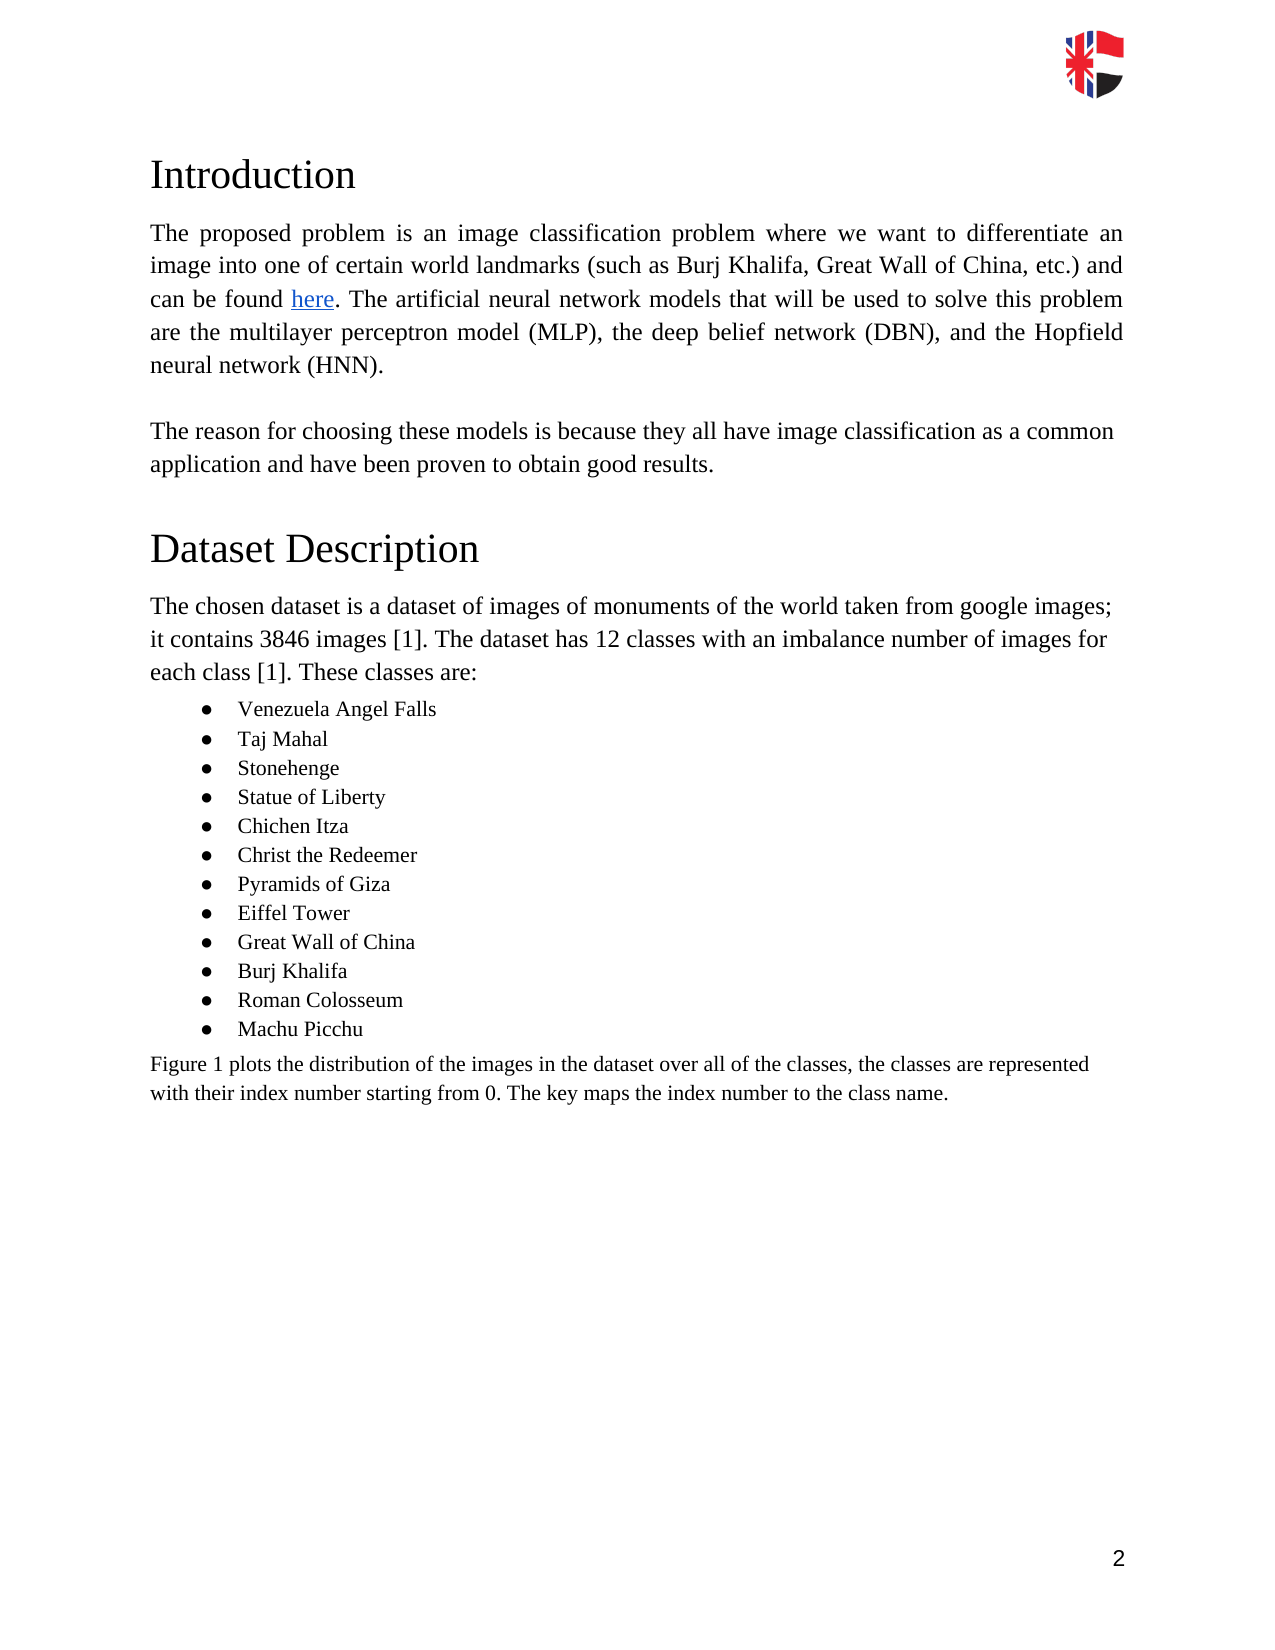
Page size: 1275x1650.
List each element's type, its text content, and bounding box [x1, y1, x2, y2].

text The proposed problem is an image classification problem where we want to differentiate an image into one of certain world landmarks (such as Burj Khalifa, Great Wall of China, etc.) and can be found here. The artificial neural network models that will be used to solve this problem are the multilayer perceptron model (MLP), the deep belief network (DBN), and the Hopfield neural network (HNN). [150, 218, 1125, 378]
list Chichen Itza [200, 813, 1125, 838]
list Christ the Redeemer [200, 842, 1125, 867]
list Eiffel Tower [200, 900, 1125, 925]
text Figure 1 plots the distribution of the images in the dataset over all of the classes, the classes are represented with their index number starting from 0. The key maps the index number to the class name. [150, 1051, 1125, 1106]
subtitle Introduction [150, 150, 1125, 198]
list Venezuela Angel Falls [200, 696, 1125, 722]
picture [1064, 29, 1126, 100]
list Great Wall of China [200, 929, 1125, 954]
list Taj Mahal [200, 725, 1125, 751]
list Burj Khalifa [200, 958, 1125, 983]
subtitle Dataset Description [150, 523, 1125, 571]
list Machu Picchu [200, 1016, 1125, 1041]
text The chosen dataset is a dataset of images of monuments of the world taken from google images; it contains 3846 images [1]. The dataset has 12 classes with an imbalance number of images for each class [1]. These classes are: [150, 591, 1125, 686]
list Roman Colosseum [200, 987, 1125, 1012]
list Statue of Liberty [200, 783, 1125, 809]
list Pyramids of Giza [200, 871, 1125, 896]
list Stonehenge [200, 754, 1125, 780]
text The reason for choosing these models is because they all have image classification as a common application and have been proven to obtain good results. [150, 416, 1125, 477]
